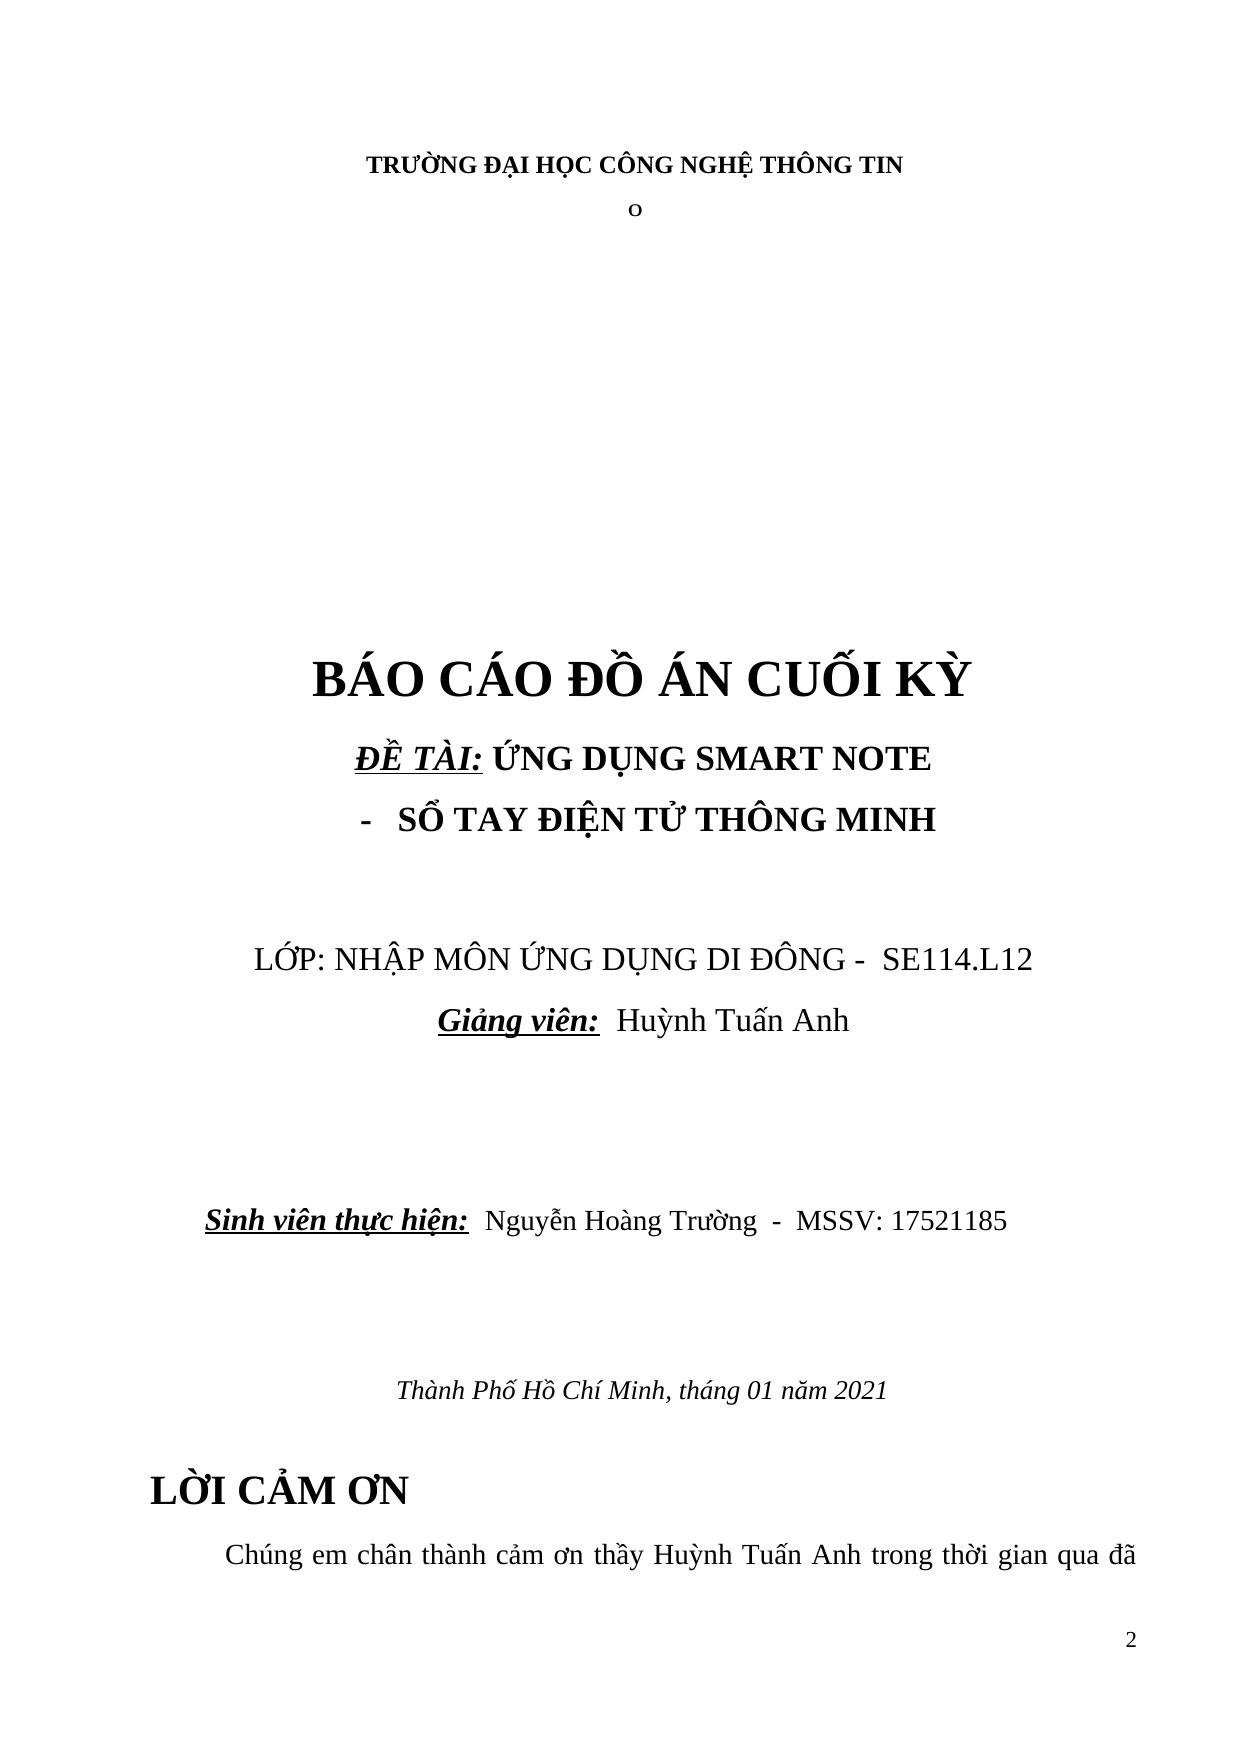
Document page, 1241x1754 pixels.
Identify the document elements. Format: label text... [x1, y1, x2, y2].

text Thành Phố Hồ Chí Minh, tháng 01 năm 2021 [150, 1374, 1137, 1405]
text Giảng viên: Huỳnh Tuấn Anh [150, 1001, 1137, 1039]
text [150, 1537, 1137, 1571]
text LỜI CẢM ƠN [150, 1466, 1137, 1513]
list SỔ TAY ĐIỆN TỬ THÔNG MINH [159, 798, 1137, 839]
text TRƯỜNG ĐẠI HỌC CÔNG NGHỆ THÔNG TIN [263, 150, 1006, 179]
text LỚP: NHẬP MÔN ỨNG DỤNG DI ĐÔNG - SE114.L12 [150, 939, 1137, 977]
text o [263, 193, 1006, 222]
text BÁO CÁO ĐỒ ÁN CUỐI KỲ [150, 647, 1137, 707]
text ĐỀ TÀI: ỨNG DỤNG SMART NOTE [150, 737, 1137, 778]
list Sinh viên thực hiện: Nguyễn Hoàng Trường - MSSV: 17521185 [179, 1201, 1137, 1237]
